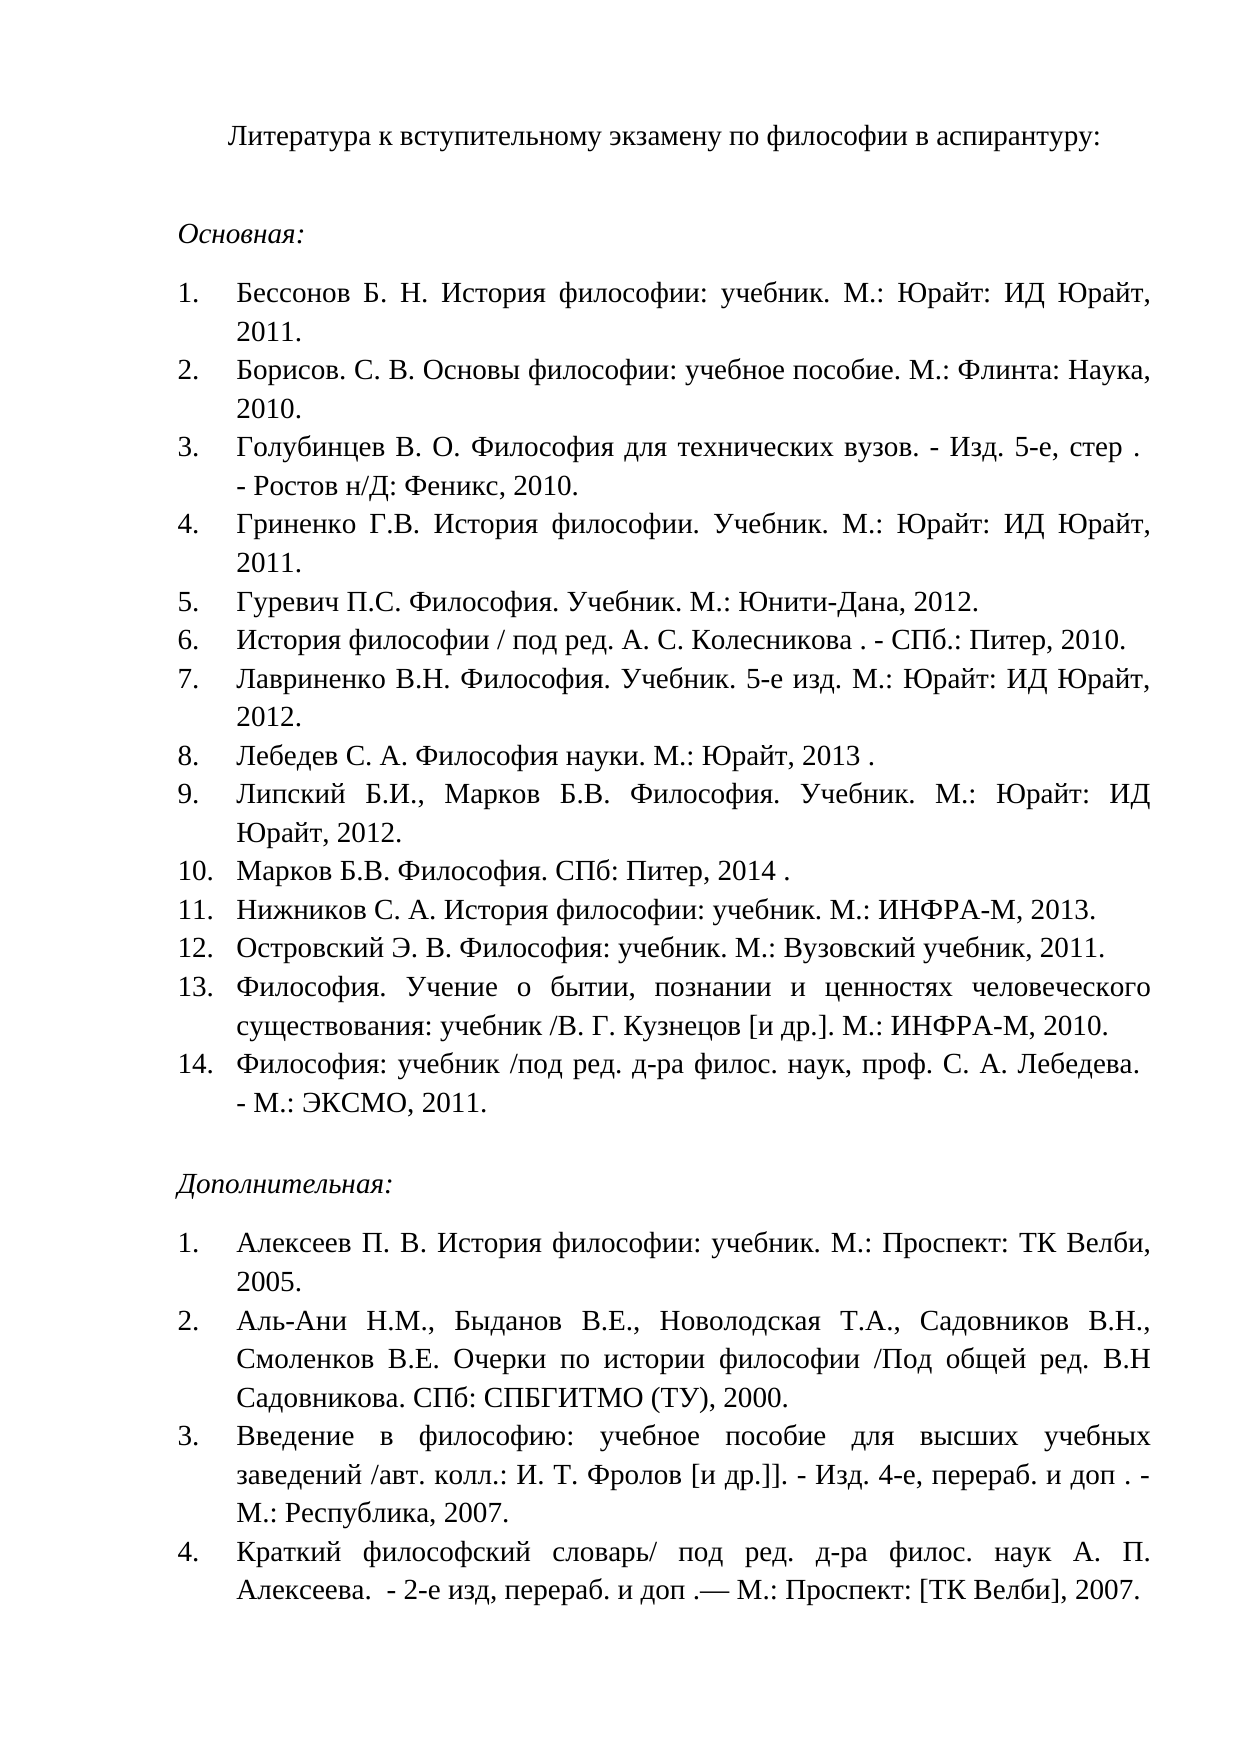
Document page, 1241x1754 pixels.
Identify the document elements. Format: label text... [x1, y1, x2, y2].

list Гриненко Г.В. История философии. Учебник. М.: Юрайт: ИД Юрайт, 2011. [177, 507, 1152, 579]
text Литература к вступительному экзамену по философии в аспирантуру: [177, 118, 1152, 152]
list Лавриненко В.Н. Философия. Учебник. 5-е изд. М.: Юрайт: ИД Юрайт, 2012. [177, 661, 1152, 733]
list Введение в философию: учебное пособие для высших учебных заведений /авт. колл.: И. Т. Фролов [и др.]]. - Изд. 4-е, перераб. и доп . - М.: Республика, 2007. [177, 1418, 1152, 1529]
list Голубинцев В. О. Философия для технических вузов. - Изд. 5-е, стер . - Ростов н/Д: Феникс, 2010. [177, 429, 1152, 502]
list Островский Э. В. Философия: учебник. М.: Вузовский учебник, 2011. [177, 931, 1152, 964]
list Марков Б.В. Философия. СПб: Питер, 2014 . [177, 853, 1152, 887]
text Дополнительная: [177, 1166, 1152, 1200]
list Философия. Учение о бытии, познании и ценностях человеческого существования: учебник /В. Г. Кузнецов [и др.]. М.: ИНФРА-М, 2010. [177, 969, 1152, 1041]
list История философии / под ред. А. С. Колесникова . - СПб.: Питер, 2010. [177, 622, 1152, 656]
list Гуревич П.С. Философия. Учебник. М.: Юнити-Дана, 2012. [177, 584, 1152, 617]
list Бессонов Б. Н. История философии: учебник. М.: Юрайт: ИД Юрайт, 2011. [177, 275, 1152, 347]
list Алексеев П. В. История философии: учебник. М.: Проспект: ТК Велби, 2005. [177, 1226, 1152, 1298]
list Философия: учебник /под ред. д-ра филос. наук, проф. С. А. Лебедева. - М.: ЭКСМО, 2011. [177, 1046, 1152, 1118]
list Борисов. С. В. Основы философии: учебное пособие. М.: Флинта: Наука, 2010. [177, 352, 1152, 424]
list Краткий философский словарь/ под ред. д-ра филос. наук А. П. Алексеева. - 2-е изд, перераб. и доп .— M.: Проспект: [ТК Велби], 2007. [177, 1534, 1152, 1606]
list Аль-Ани Н.М., Быданов В.Е., Новолодская Т.А., Садовников В.Н., Смоленков В.Е. Очерки по истории философии /Под общей ред. В.Н Садовникова. СПб: СПБГИТМО (ТУ), 2000. [177, 1303, 1152, 1413]
list Лебедев С. А. Философия науки. М.: Юрайт, 2013 . [177, 738, 1152, 771]
list Нижников С. А. История философии: учебник. М.: ИНФРА-М, 2013. [177, 892, 1152, 926]
text Основная: [177, 216, 1152, 249]
list Липский Б.И., Марков Б.В. Философия. Учебник. М.: Юрайт: ИД Юрайт, 2012. [177, 776, 1152, 848]
